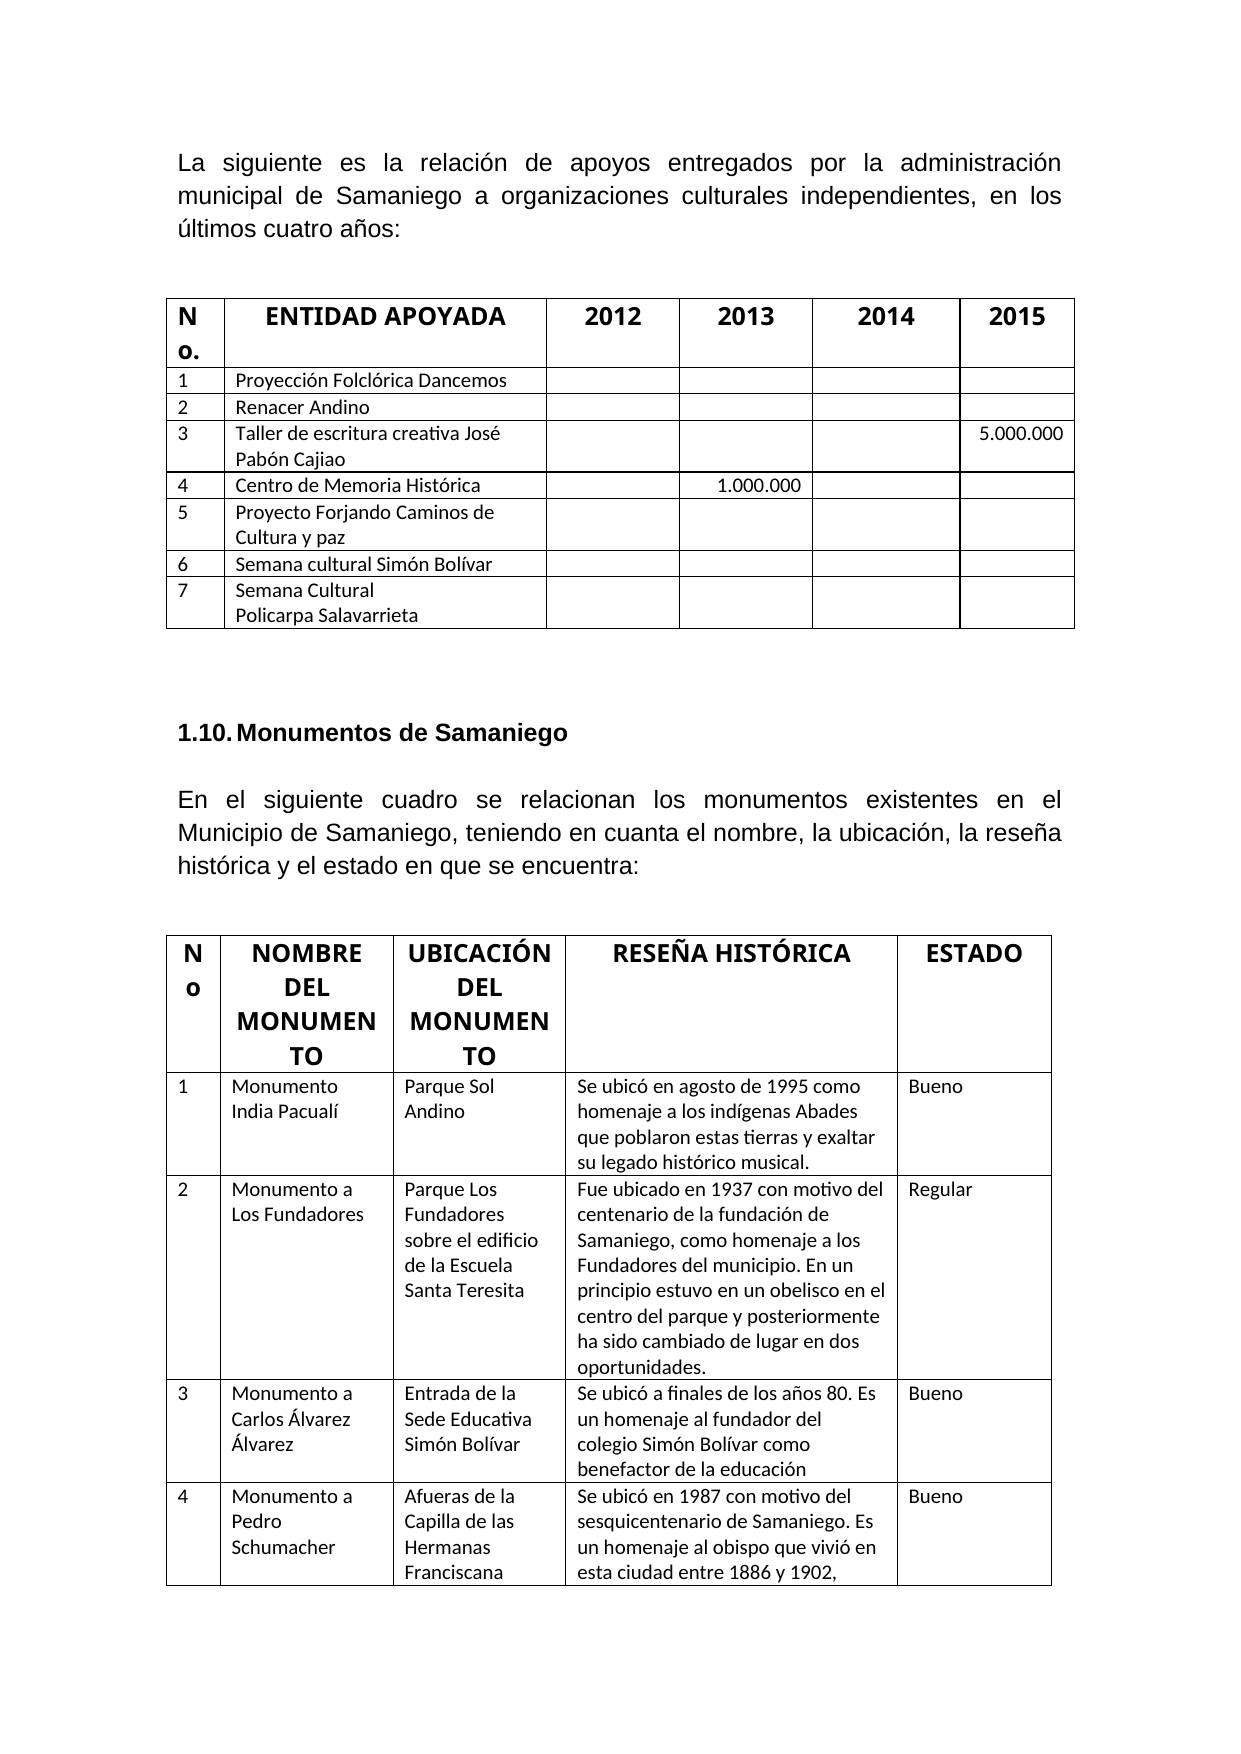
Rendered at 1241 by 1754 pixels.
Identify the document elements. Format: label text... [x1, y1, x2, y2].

table_cell Centro de Memoria Histórica [225, 473, 546, 498]
table_cell [680, 394, 812, 419]
table_cell [680, 421, 812, 471]
table_cell 3 [167, 421, 224, 471]
table_cell Se ubicó a finales de los años 80. Es un homenaje al fundador del colegio Simón Bolívar como benefactor de la educación [566, 1380, 897, 1482]
table_cell Regular [898, 1176, 1051, 1379]
table_header ESTADO [898, 936, 1051, 1072]
table_cell 1.000.000 [680, 473, 812, 498]
table_cell Afueras de la Capilla de las Hermanas Franciscana [394, 1483, 565, 1585]
table_header No [167, 936, 220, 1072]
table_cell Bueno [898, 1073, 1051, 1175]
table_cell [547, 577, 679, 628]
table_cell [813, 473, 959, 498]
table_cell [813, 368, 959, 393]
table_cell Se ubicó en agosto de 1995 como homenaje a los indígenas Abades que poblaron estas tierras y exaltar su legado histórico musical. [566, 1073, 897, 1175]
table_cell Taller de escritura creativa José Pabón Cajiao [225, 421, 546, 471]
table_cell 5 [167, 499, 224, 550]
table_cell [961, 499, 1074, 550]
table_cell [961, 577, 1074, 628]
table_cell [680, 499, 812, 550]
table_header UBICACIÓN DEL MONUMENTO [394, 936, 565, 1072]
table_cell [547, 421, 679, 471]
table_cell Semana Cultural Policarpa Salavarrieta [225, 577, 546, 628]
table_cell [813, 577, 959, 628]
table_cell [547, 551, 679, 576]
table_header RESEÑA HISTÓRICA [566, 936, 897, 1072]
table_cell [813, 421, 959, 471]
table_cell 1 [167, 1073, 220, 1175]
table_cell [547, 394, 679, 419]
table_cell Monumento a Pedro Schumacher [221, 1483, 393, 1585]
table_cell [680, 551, 812, 576]
table_cell [813, 551, 959, 576]
table_cell [547, 473, 679, 498]
table_cell Renacer Andino [225, 394, 546, 419]
table_cell Parque Los Fundadores sobre el edificio de la Escuela Santa Teresita [394, 1176, 565, 1379]
table_cell [813, 499, 959, 550]
table_cell 3 [167, 1380, 220, 1482]
table_cell [547, 499, 679, 550]
table_cell 2 [167, 394, 224, 419]
table_cell Entrada de la Sede Educativa Simón Bolívar [394, 1380, 565, 1482]
table_cell [680, 577, 812, 628]
table_cell [813, 394, 959, 419]
table_cell 7 [167, 577, 224, 628]
table_header 2012 [547, 299, 679, 367]
table_cell Se ubicó en 1987 con motivo del sesquicentenario de Samaniego. Es un homenaje al obispo que vivió en esta ciudad entre 1886 y 1902, [566, 1483, 897, 1585]
table_cell Bueno [898, 1483, 1051, 1585]
table_cell 1 [167, 368, 224, 393]
table_cell 5.000.000 [961, 421, 1074, 471]
table_cell [961, 394, 1074, 419]
table_cell Monumento a Carlos Álvarez Álvarez [221, 1380, 393, 1482]
table_cell Monumento India Pacualí [221, 1073, 393, 1175]
text En el siguiente cuadro se relacionan los monumentos existentes en el Municipio de Samaniego, teniendo en cuanta el nombre, la ubicación, la reseña histórica y el estado en que se encuentra: [177, 785, 1063, 880]
table_cell 4 [167, 1483, 220, 1585]
table_cell Fue ubicado en 1937 con motivo del centenario de la fundación de Samaniego, como homenaje a los Fundadores del municipio. En un principio estuvo en un obelisco en el centro del parque y posteriormente ha sido cambiado de lugar en dos oportunidades. [566, 1176, 897, 1379]
text La siguiente es la relación de apoyos entregados por la administración municipal de Samaniego a organizaciones culturales independientes, en los últimos cuatro años: [177, 148, 1063, 242]
table_cell [961, 551, 1074, 576]
table_cell 6 [167, 551, 224, 576]
table_cell 4 [167, 473, 224, 498]
table_header 2014 [813, 299, 959, 367]
table_header ENTIDAD APOYADA [225, 299, 546, 367]
table_cell Monumento a Los Fundadores [221, 1176, 393, 1379]
table_header No. [167, 299, 224, 367]
table_cell 2 [167, 1176, 220, 1379]
table_cell Proyección Folclórica Dancemos [225, 368, 546, 393]
table_cell Proyecto Forjando Caminos de Cultura y paz [225, 499, 546, 550]
table_cell Semana cultural Simón Bolívar [225, 551, 546, 576]
table_cell Parque Sol Andino [394, 1073, 565, 1175]
table_header 2013 [680, 299, 812, 367]
table_header NOMBRE DEL MONUMENTO [221, 936, 393, 1072]
table_cell Bueno [898, 1380, 1051, 1482]
table_cell [961, 473, 1074, 498]
table_cell [961, 368, 1074, 393]
subtitle Monumentos de Samaniego [177, 718, 1063, 747]
table_cell [547, 368, 679, 393]
table_cell [680, 368, 812, 393]
table_header 2015 [961, 299, 1074, 367]
